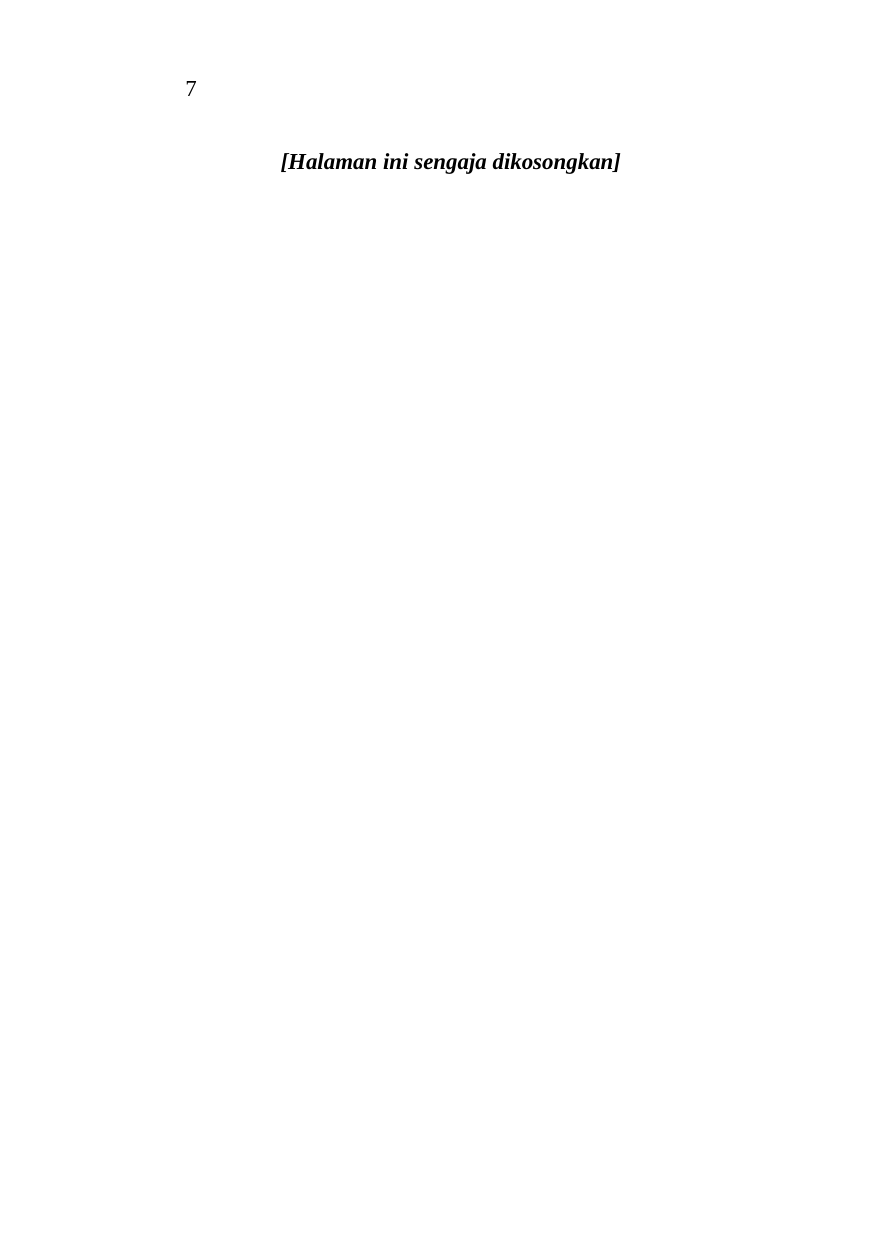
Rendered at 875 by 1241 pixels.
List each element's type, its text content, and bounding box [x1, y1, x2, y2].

text [Halaman ini sengaja dikosongkan] [148, 148, 756, 174]
